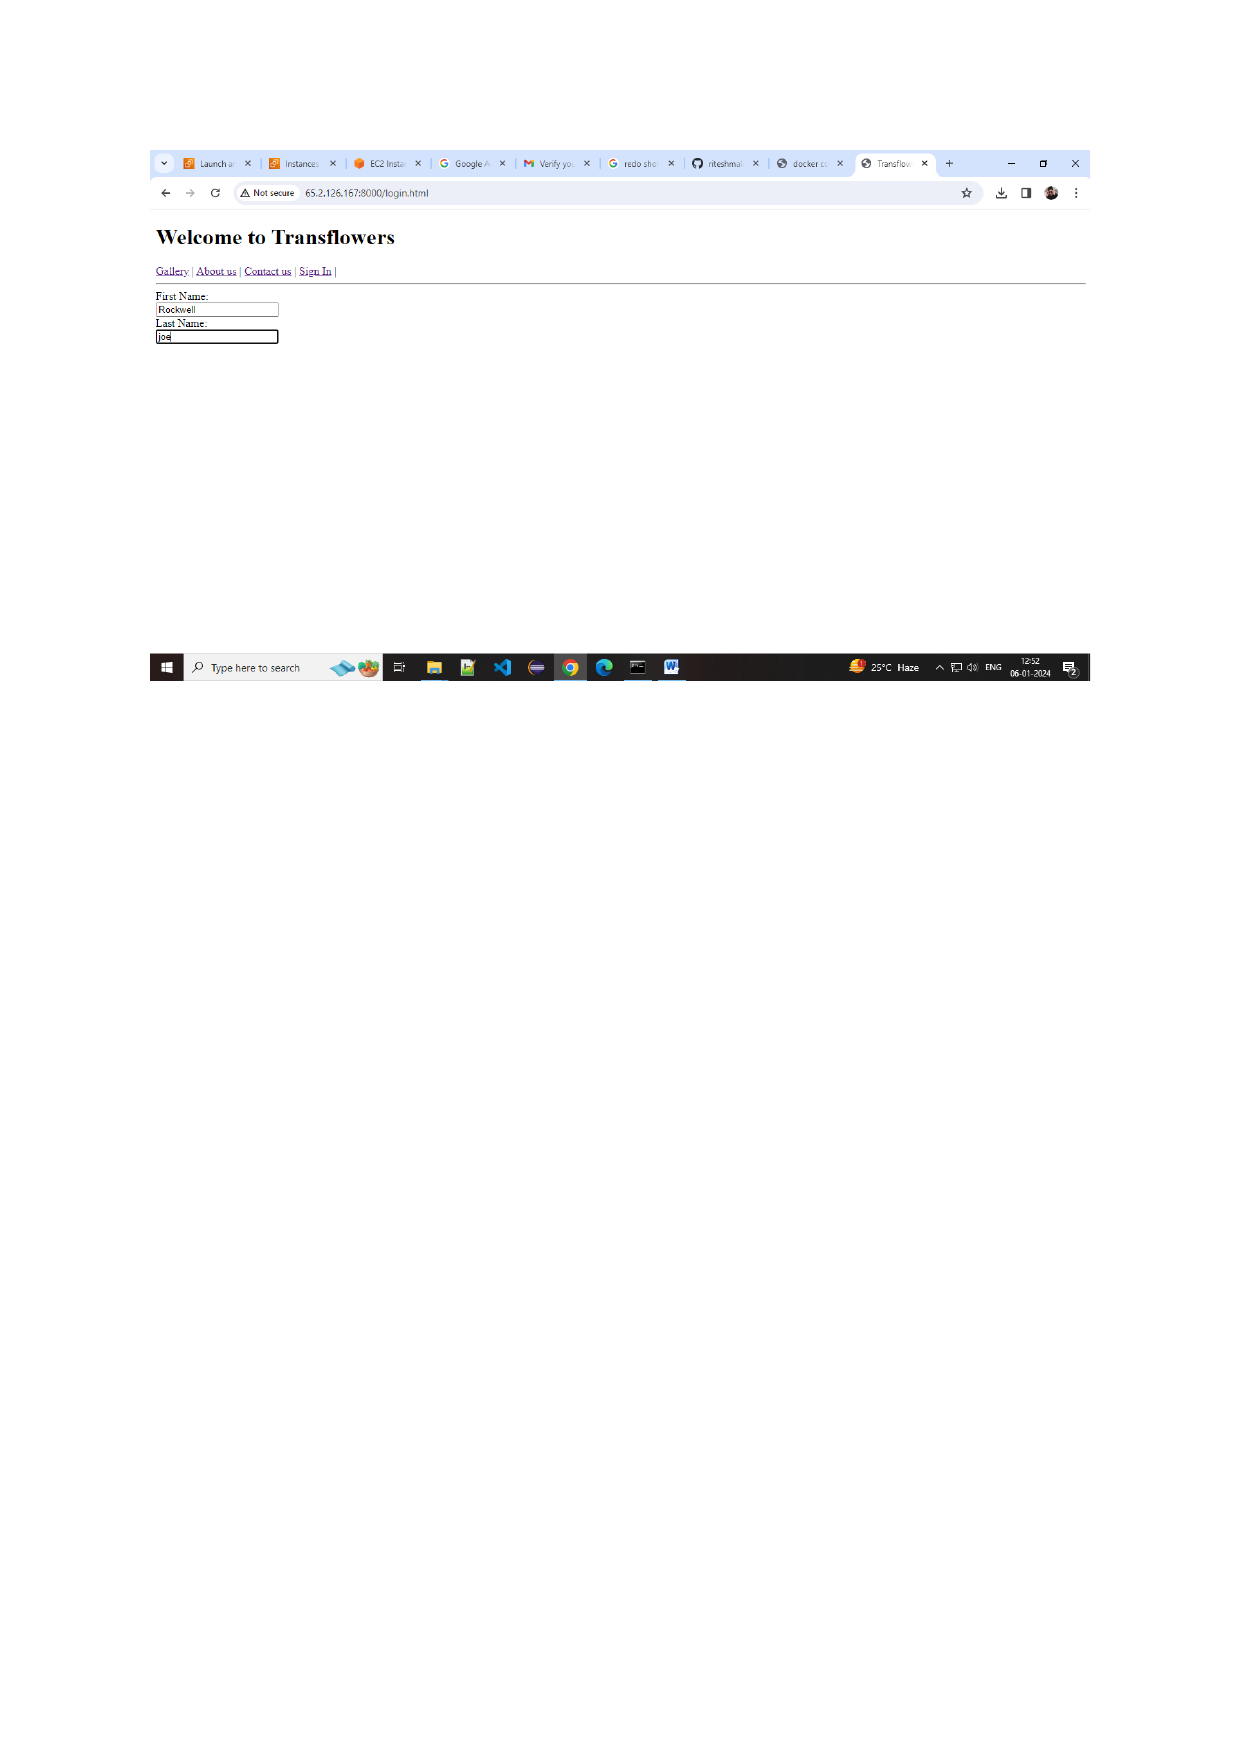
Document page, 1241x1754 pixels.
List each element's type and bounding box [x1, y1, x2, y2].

picture [150, 150, 1091, 681]
